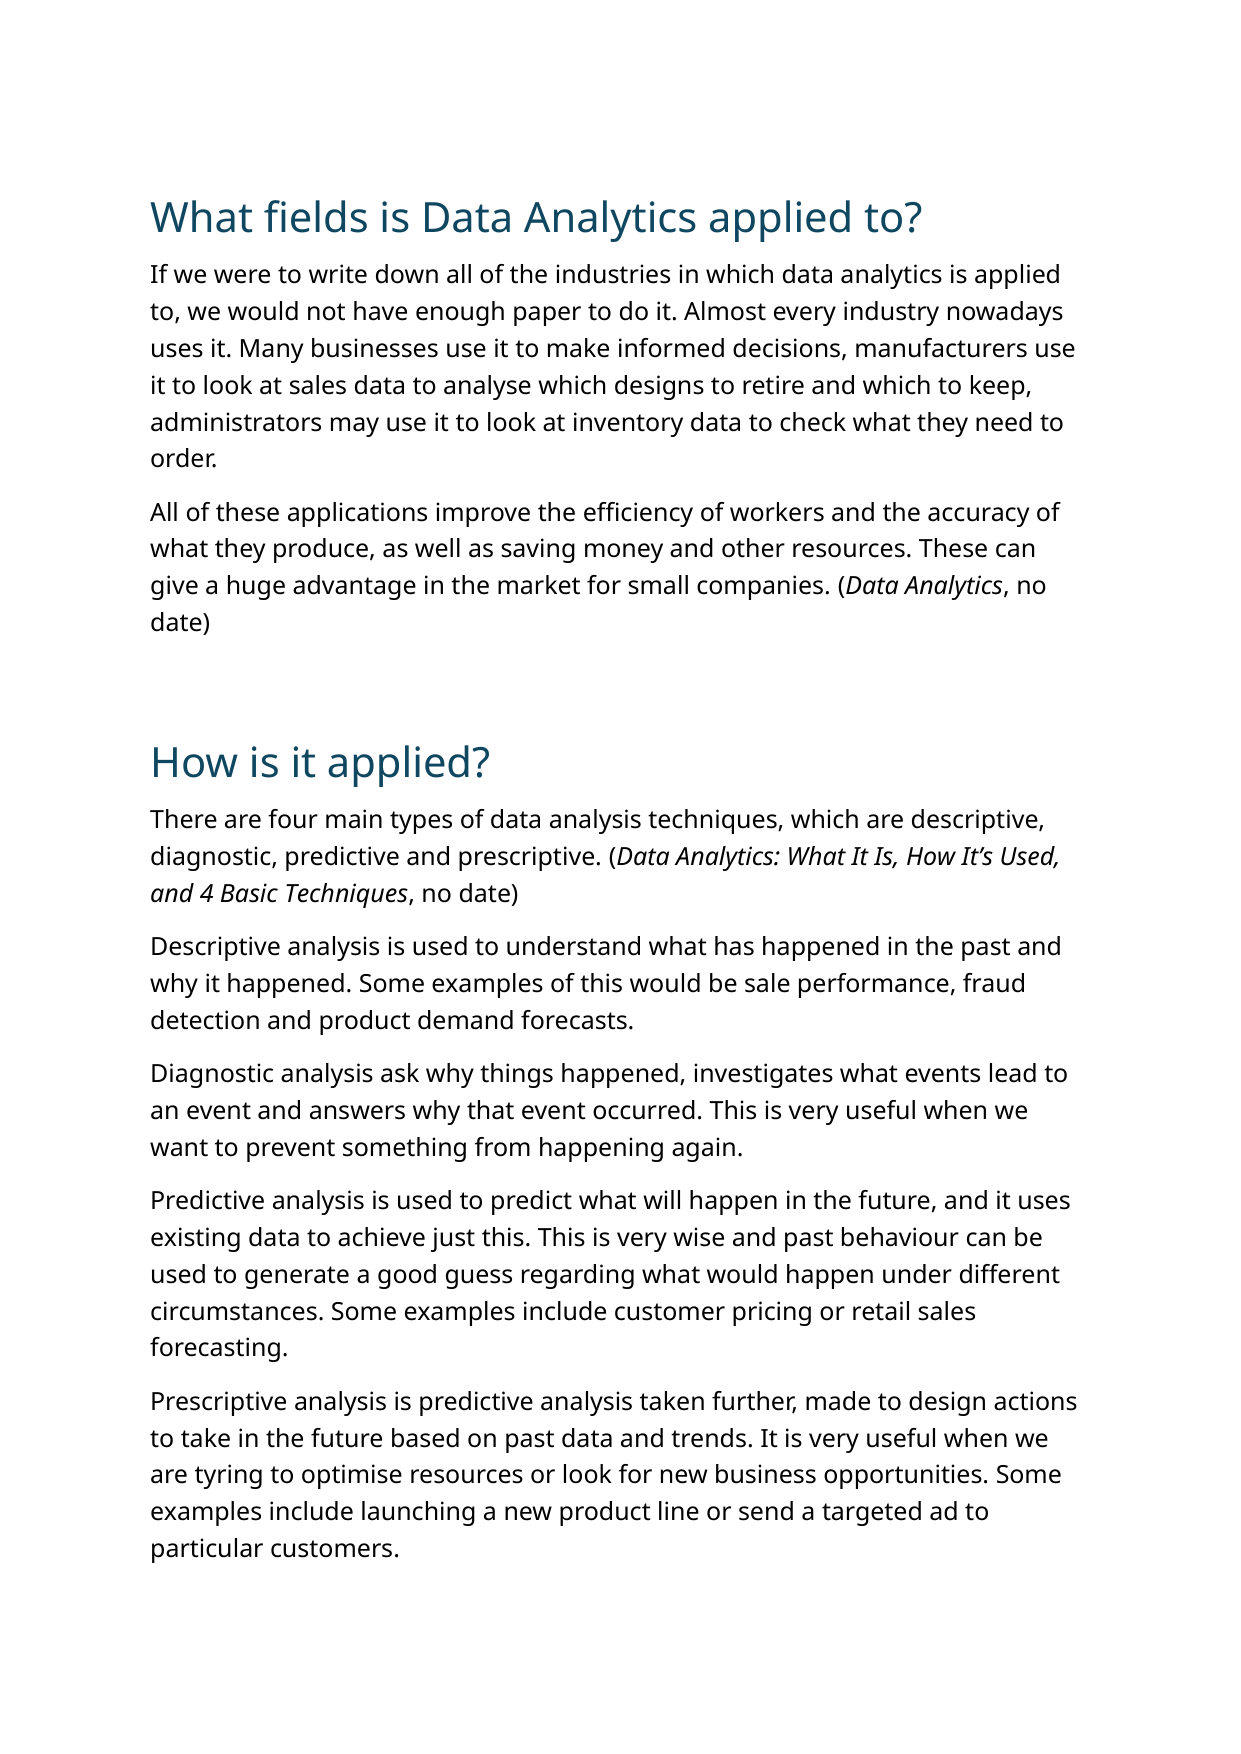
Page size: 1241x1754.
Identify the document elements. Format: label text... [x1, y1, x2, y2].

text Prescriptive analysis is predictive analysis taken further, made to design actions to take in the future based on past data and trends. It is very useful when we are tyring to optimise resources or look for new business opportunities. Some examples include launching a new product line or send a targeted ad to particular customers. [150, 1383, 1090, 1564]
text Descriptive analysis is used to understand what has happened in the past and why it happened. Some examples of this would be sale performance, fraud detection and product demand forecasts. [150, 929, 1090, 1037]
text All of these applications improve the efficiency of workers and the accuracy of what they produce, as well as saving money and other resources. These can give a huge advantage in the market for small companies. (Data Analytics, no date) [150, 494, 1090, 639]
subtitle What fields is Data Analytics applied to? [150, 187, 1090, 244]
text Predictive analysis is used to predict what will happen in the future, and it uses existing data to achieve just this. This is very wise and past behaviour can be used to generate a good guess regarding what would happen under different circumstances. Some examples include customer pricing or retail sales forecasting. [150, 1183, 1090, 1364]
text If we were to write down all of the industries in which data analytics is applied to, we would not have enough paper to do it. Almost every industry nowadays uses it. Many businesses use it to make informed decisions, manufacturers use it to look at sales data to analyse which designs to retire and which to keep, administrators may use it to look at inventory data to check what they need to order. [150, 257, 1090, 475]
text There are four main types of data analysis techniques, which are descriptive, diagnostic, predictive and prescriptive. (Data Analytics: What It Is, How It’s Used, and 4 Basic Techniques, no date) [150, 802, 1090, 909]
text Diagnostic analysis ask why things happened, investigates what events lead to an event and answers why that event occurred. This is very useful when we want to prevent something from happening again. [150, 1056, 1090, 1163]
subtitle How is it applied? [150, 732, 1090, 789]
